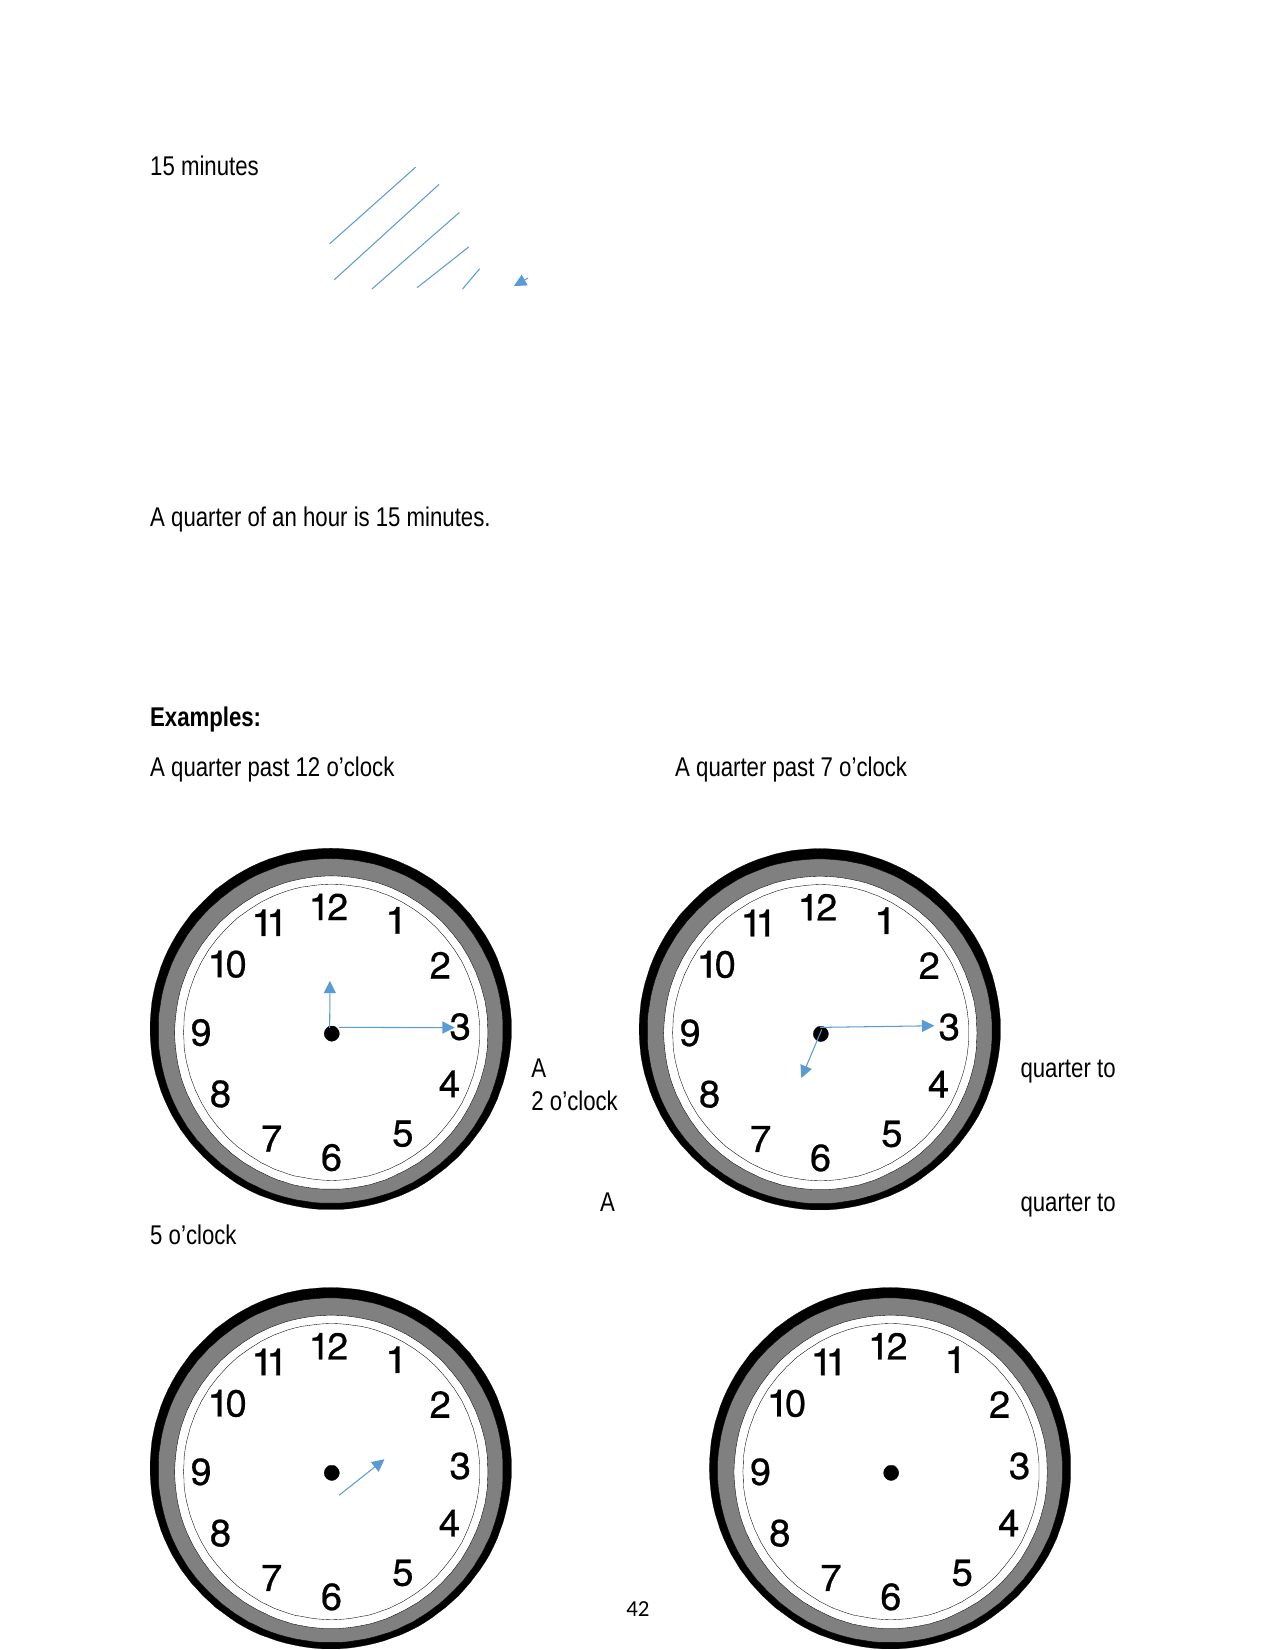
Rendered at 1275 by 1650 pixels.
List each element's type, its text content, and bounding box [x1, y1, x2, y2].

text Examples: [150, 701, 1125, 732]
text A quarter of an hour is 15 minutes. [150, 501, 1125, 532]
text A quarter to 2 o’clock A quarter to 5 o’clock [150, 1052, 1125, 1250]
text A quarter past 12 o’clock A quarter past 7 o’clock [150, 751, 1125, 782]
text 15 minutes [150, 150, 1125, 181]
